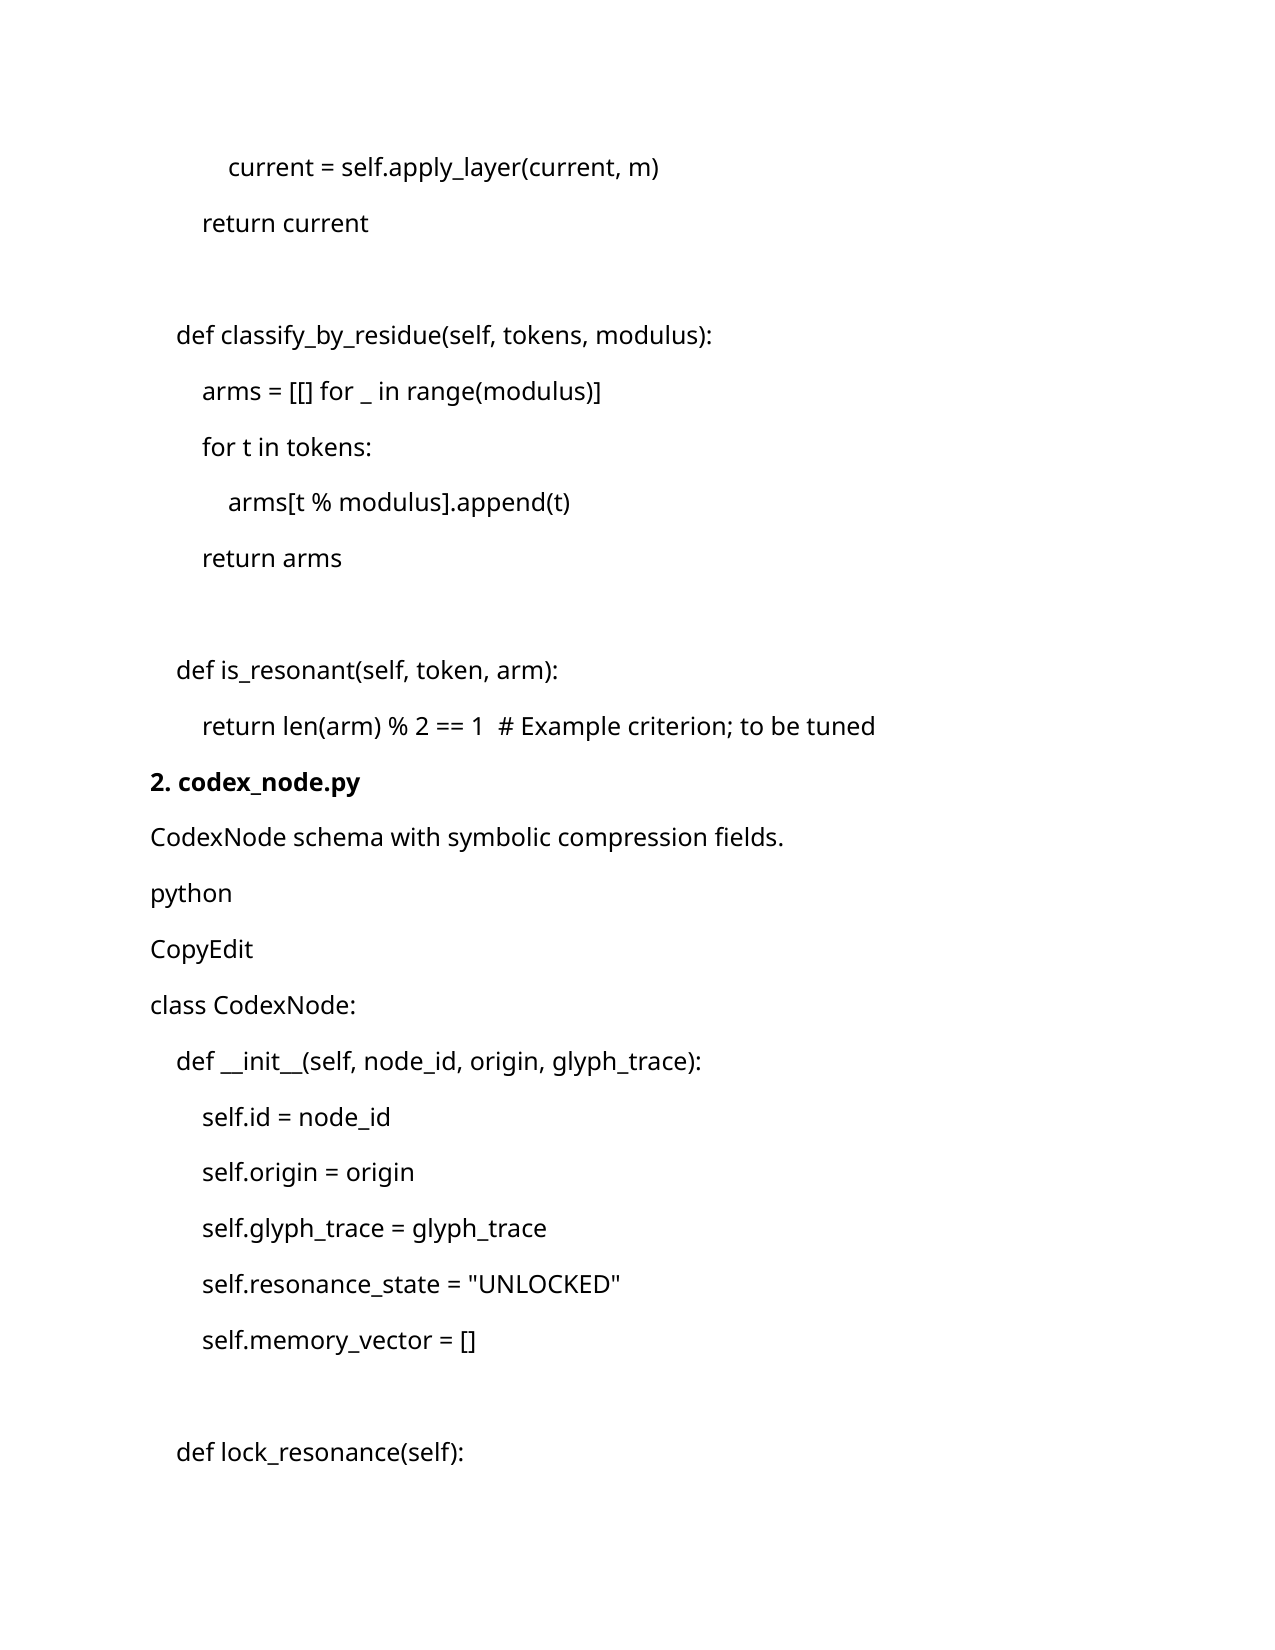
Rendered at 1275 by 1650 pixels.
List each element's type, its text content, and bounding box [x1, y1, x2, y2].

text arms[t % modulus].append(t) [150, 485, 1125, 519]
text self.origin = origin [150, 1155, 1125, 1189]
text current = self.apply_layer(current, m) [150, 150, 1125, 184]
text return arms [150, 541, 1125, 575]
text 2. codex_node.py [150, 764, 1125, 798]
text CodexNode schema with symbolic compression fields. [150, 820, 1125, 854]
text def is_resonant(self, token, arm): [150, 652, 1125, 687]
text CopyEdit [150, 932, 1125, 966]
text return current [150, 206, 1125, 240]
text python [150, 876, 1125, 910]
text def lock_resonance(self): [150, 1434, 1125, 1468]
text arms = [[] for _ in range(modulus)] [150, 373, 1125, 407]
text self.resonance_state = "UNLOCKED" [150, 1267, 1125, 1301]
text def __init__(self, node_id, origin, glyph_trace): [150, 1043, 1125, 1077]
text for t in tokens: [150, 429, 1125, 463]
text return len(arm) % 2 == 1 # Example criterion; to be tuned [150, 708, 1125, 742]
text self.id = node_id [150, 1099, 1125, 1133]
text self.memory_vector = [] [150, 1322, 1125, 1357]
text def classify_by_residue(self, tokens, modulus): [150, 317, 1125, 352]
text class CodexNode: [150, 987, 1125, 1022]
text self.glyph_trace = glyph_trace [150, 1211, 1125, 1245]
